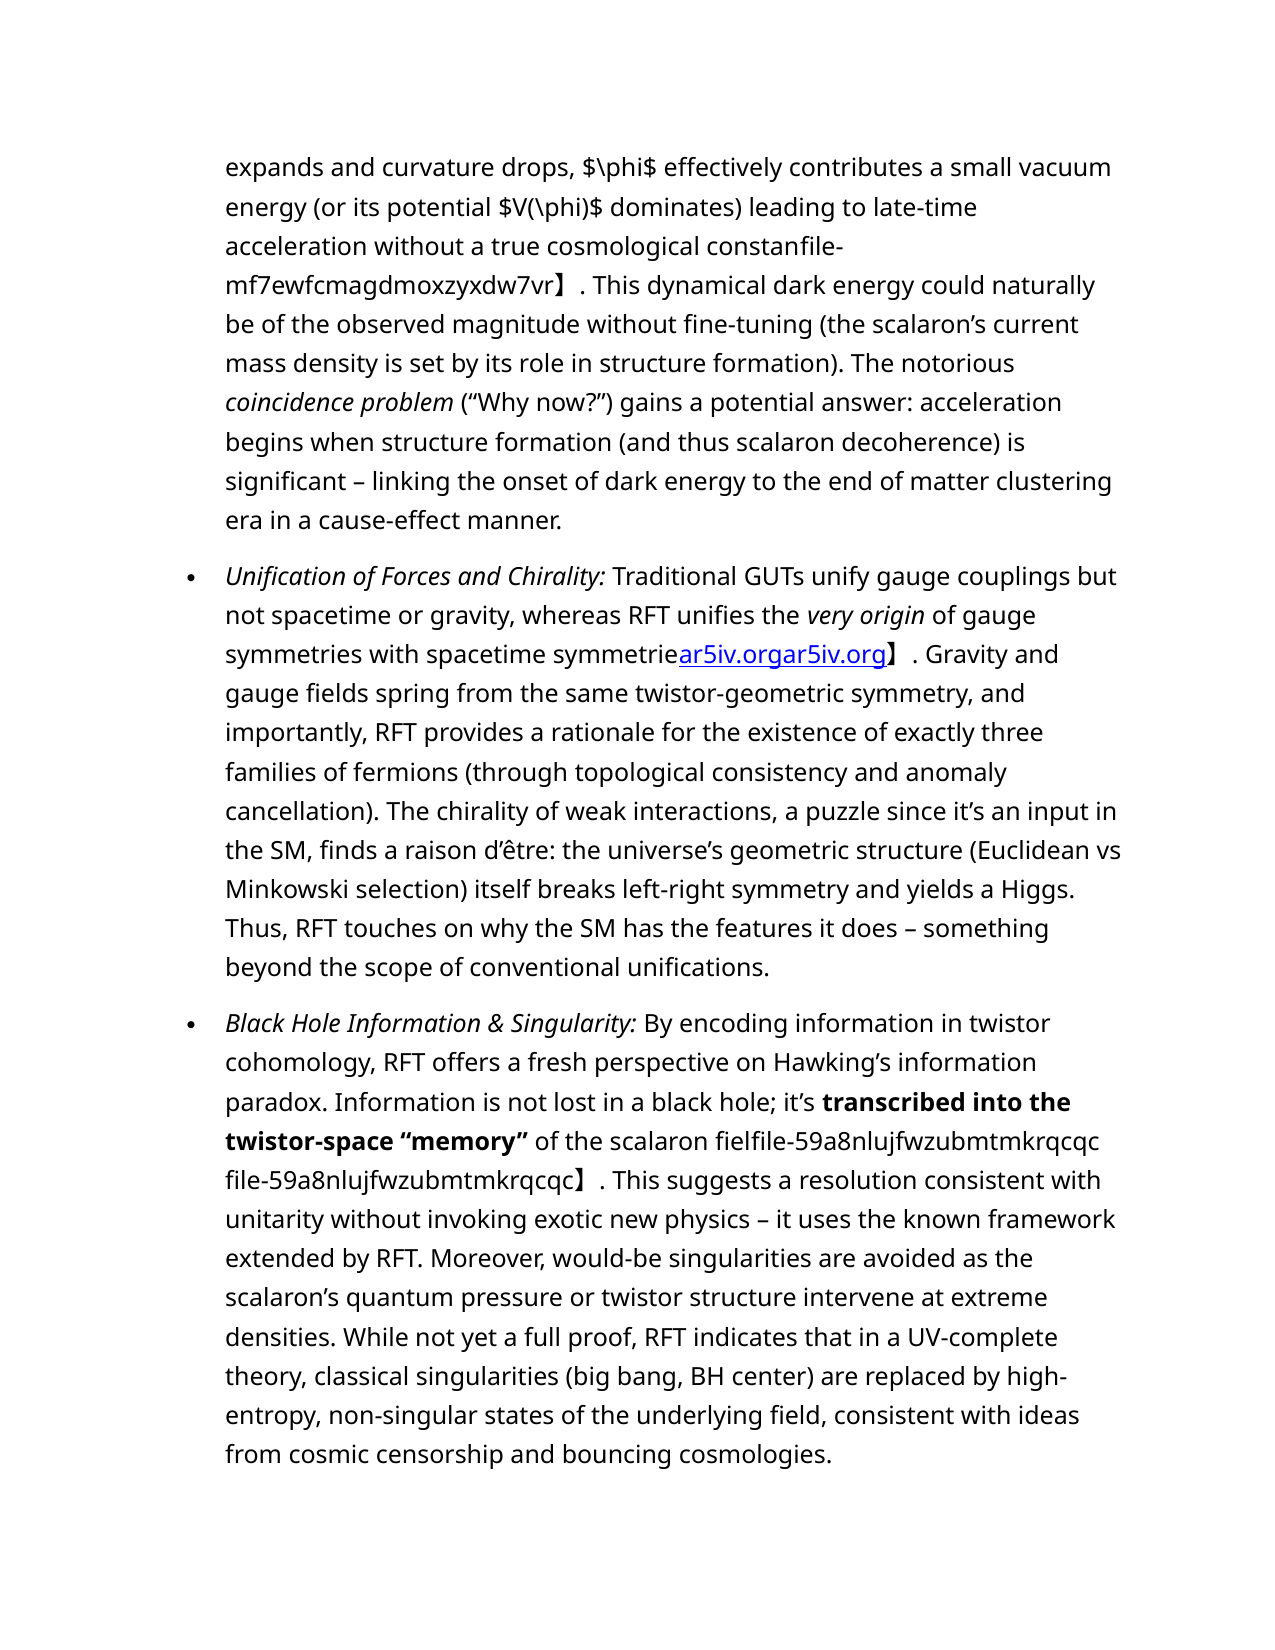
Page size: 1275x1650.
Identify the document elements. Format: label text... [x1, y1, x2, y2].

list Unification of Forces and Chirality: Traditional GUTs unify gauge couplings but not spacetime or gravity, whereas RFT unifies the very origin of gauge symmetries with spacetime symmetrie​ar5iv.org​ar5iv.org】. Gravity and gauge fields spring from the same twistor-geometric symmetry, and importantly, RFT provides a rationale for the existence of exactly three families of fermions (through topological consistency and anomaly cancellation). The chirality of weak interactions, a puzzle since it’s an input in the SM, finds a raison d’être: the universe’s geometric structure (Euclidean vs Minkowski selection) itself breaks left-right symmetry and yields a Higgs. Thus, RFT touches on why the SM has the features it does – something beyond the scope of conventional unifications. [187, 558, 1125, 984]
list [187, 150, 1125, 537]
list Black Hole Information & Singularity: By encoding information in twistor cohomology, RFT offers a fresh perspective on Hawking’s information paradox. Information is not lost in a black hole; it’s transcribed into the twistor-space “memory” of the scalaron fiel​file-59a8nlujfwzubmtmkrqcqc​file-59a8nlujfwzubmtmkrqcqc】. This suggests a resolution consistent with unitarity without invoking exotic new physics – it uses the known framework extended by RFT. Moreover, would-be singularities are avoided as the scalaron’s quantum pressure or twistor structure intervene at extreme densities. While not yet a full proof, RFT indicates that in a UV-complete theory, classical singularities (big bang, BH center) are replaced by high-entropy, non-singular states of the underlying field, consistent with ideas from cosmic censorship and bouncing cosmologies. [187, 1006, 1125, 1471]
